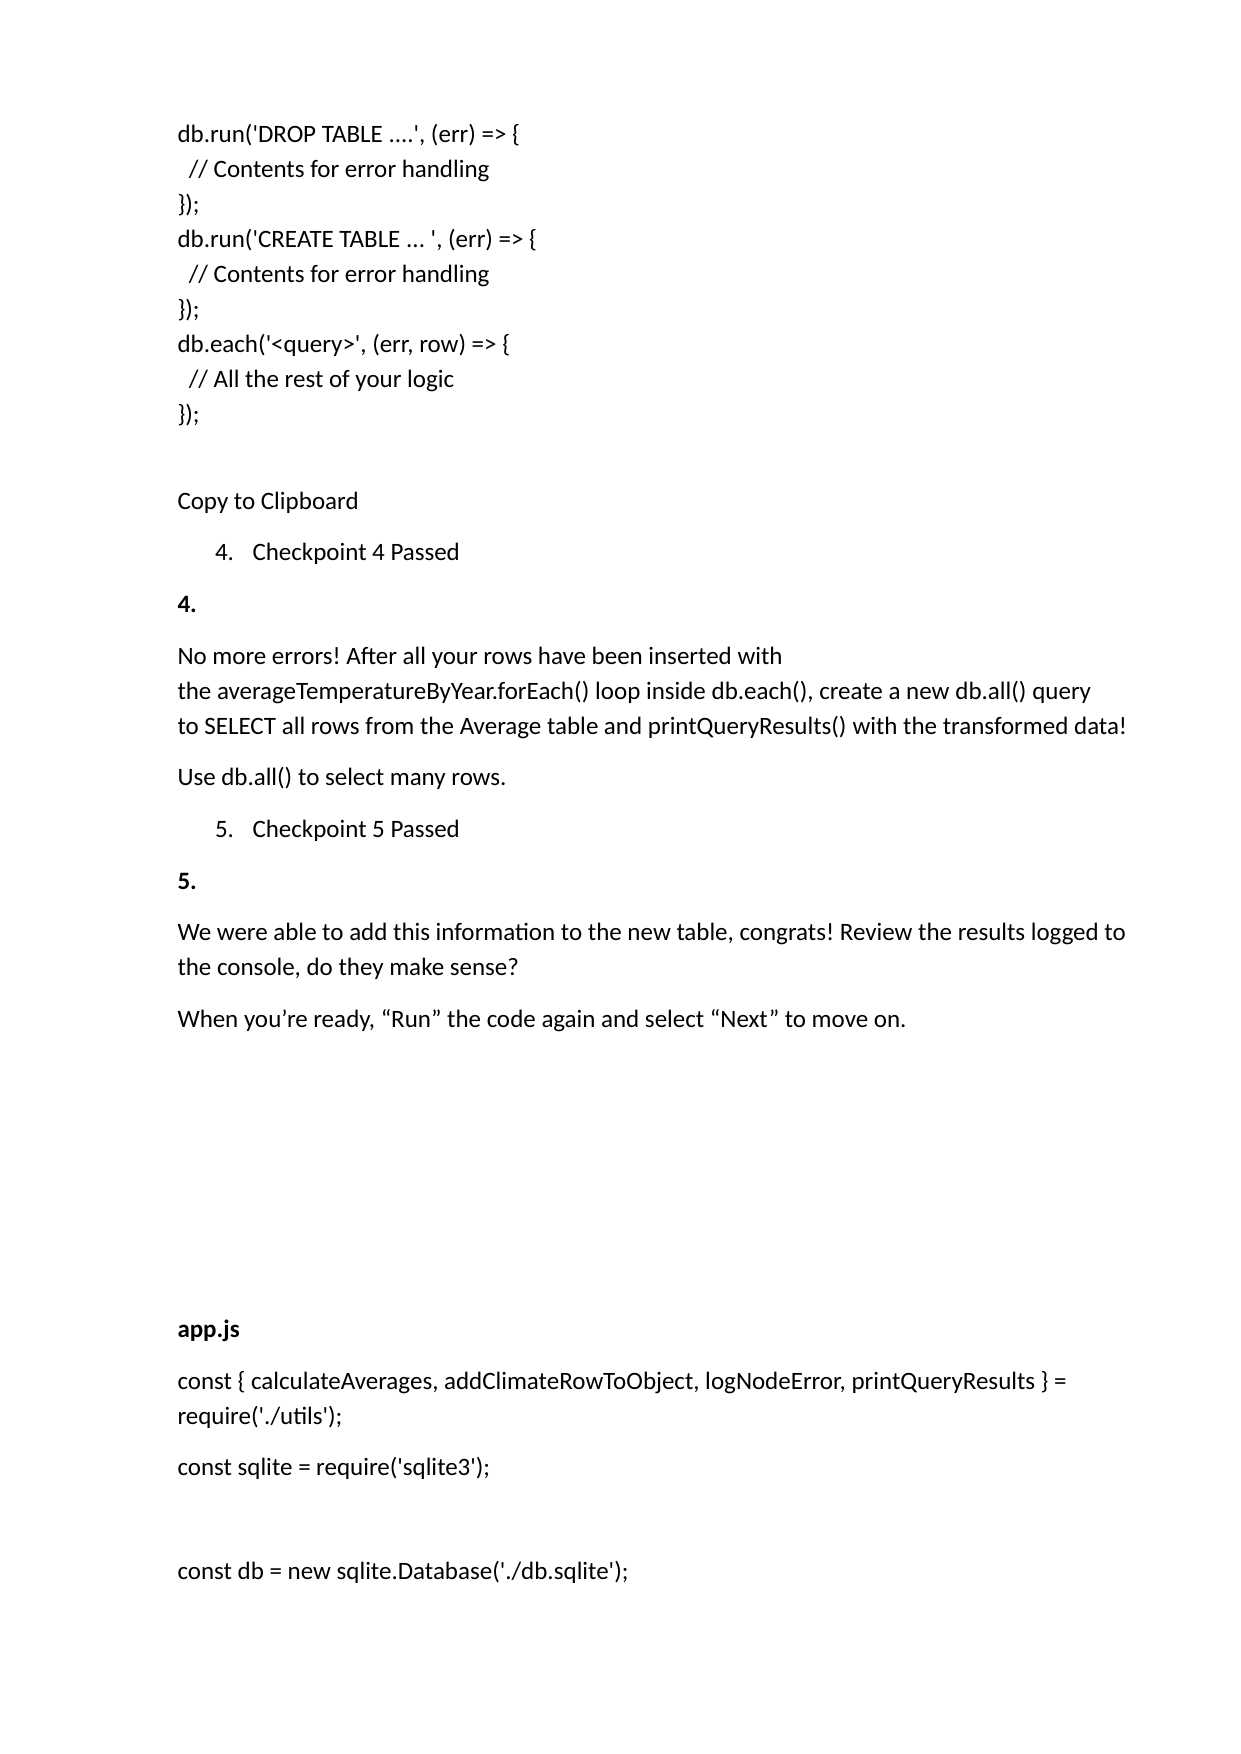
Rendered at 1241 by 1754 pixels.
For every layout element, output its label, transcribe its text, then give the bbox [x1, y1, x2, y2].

text When you’re ready, “Run” the code again and select “Next” to move on. [177, 1003, 1152, 1034]
text Use db.all() to select many rows. [177, 761, 1152, 792]
list Checkpoint 4 Passed [215, 536, 1152, 567]
text db.run('DROP TABLE ....', (err) => { // Contents for error handling }); db.run('CREATE TABLE ... ', (err) => { // Contents for error handling }); db.each('<query>', (err, row) => { // All the rest of your logic }); [177, 118, 1152, 464]
text We were able to add this information to the new table, congrats! Review the results logged to the console, do they make sense? [177, 916, 1152, 982]
text 5. [177, 865, 1152, 895]
text const db = new sqlite.Database('./db.sqlite'); [177, 1555, 1152, 1585]
text No more errors! After all your rows have been inserted with the averageTemperatureByYear.forEach() loop inside db.each(), create a new db.all() query to SELECT all rows from the Average table and printQueryResults() with the transformed data! [177, 640, 1152, 740]
text const { calculateAverages, addClimateRowToObject, logNodeError, printQueryResults } = require('./utils'); [177, 1365, 1152, 1430]
text const sqlite = require('sqlite3'); [177, 1451, 1152, 1482]
text Copy to Clipboard [177, 485, 1152, 515]
text 4. [177, 588, 1152, 619]
list Checkpoint 5 Passed [215, 813, 1152, 844]
text app.js [177, 1313, 1152, 1344]
